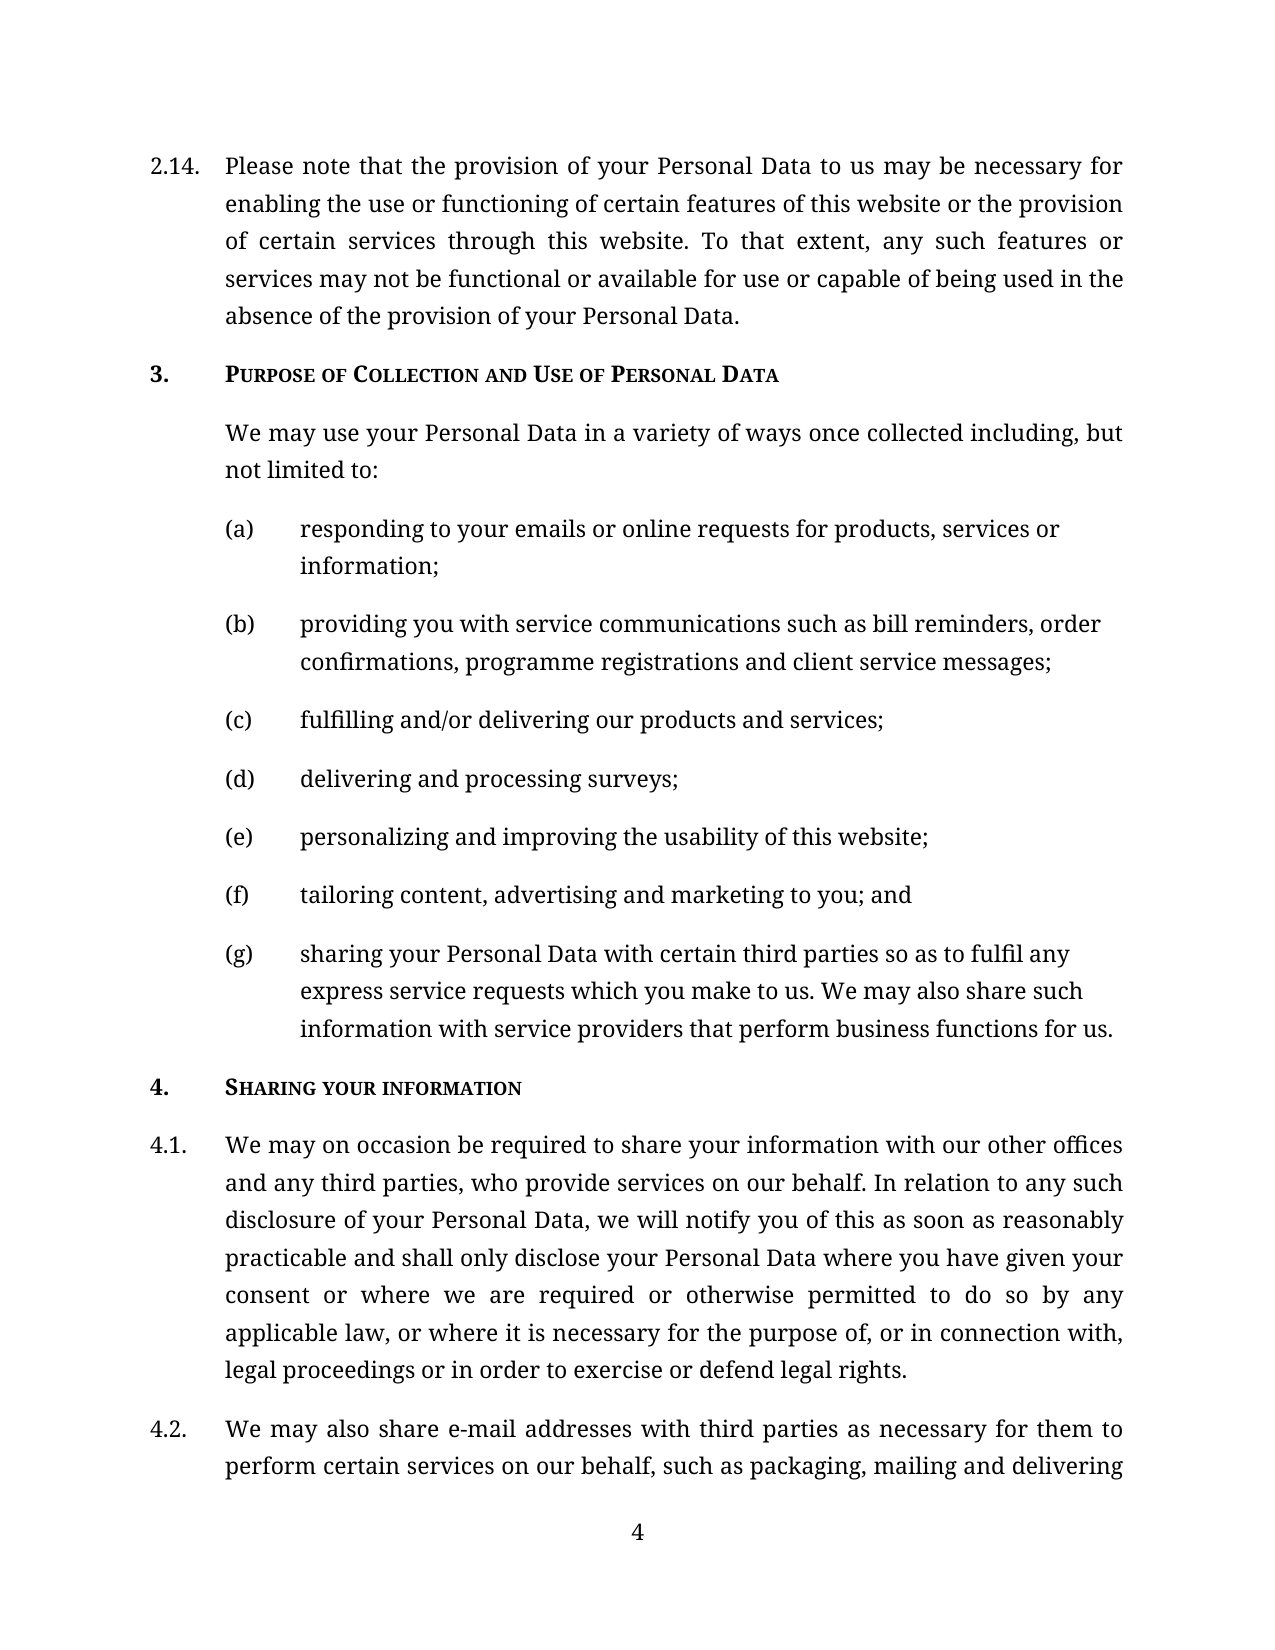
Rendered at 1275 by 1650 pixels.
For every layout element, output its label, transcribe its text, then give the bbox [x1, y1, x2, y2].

list We may on occasion be required to share your information with our other offices and any third parties, who provide services on our behalf. In relation to any such disclosure of your Personal Data, we will notify you of this as soon as reasonably practicable and shall only disclose your Personal Data where you have given your consent or where we are required or otherwise permitted to do so by any applicable law, or where it is necessary for the purpose of, or in connection with, legal proceedings or in order to exercise or defend legal rights. [150, 1129, 1125, 1385]
list We may use your Personal Data in a variety of ways once collected including, but not limited to: [150, 417, 1125, 485]
list personalizing and improving the usability of this website; [225, 821, 1125, 852]
list providing you with service communications such as bill reminders, order confirmations, programme registrations and client service messages; [225, 608, 1125, 677]
list Purpose of Collection and Use of Personal Data [150, 358, 1125, 389]
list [150, 1412, 1125, 1481]
list tailoring content, advertising and marketing to you; and [225, 879, 1125, 910]
list Sharing your information [150, 1071, 1125, 1102]
list Please note that the provision of your Personal Data to us may be necessary for enabling the use or functioning of certain features of this website or the provision of certain services through this website. To that extent, any such features or services may not be functional or available for use or capable of being used in the absence of the provision of your Personal Data. [150, 150, 1125, 331]
list responding to your emails or online requests for products, services or information; [225, 512, 1125, 581]
list fulfilling and/or delivering our products and services; [225, 704, 1125, 735]
list sharing your Personal Data with certain third parties so as to fulfil any express service requests which you make to us. We may also share such information with service providers that perform business functions for us. [225, 937, 1125, 1044]
list delivering and processing surveys; [225, 762, 1125, 794]
